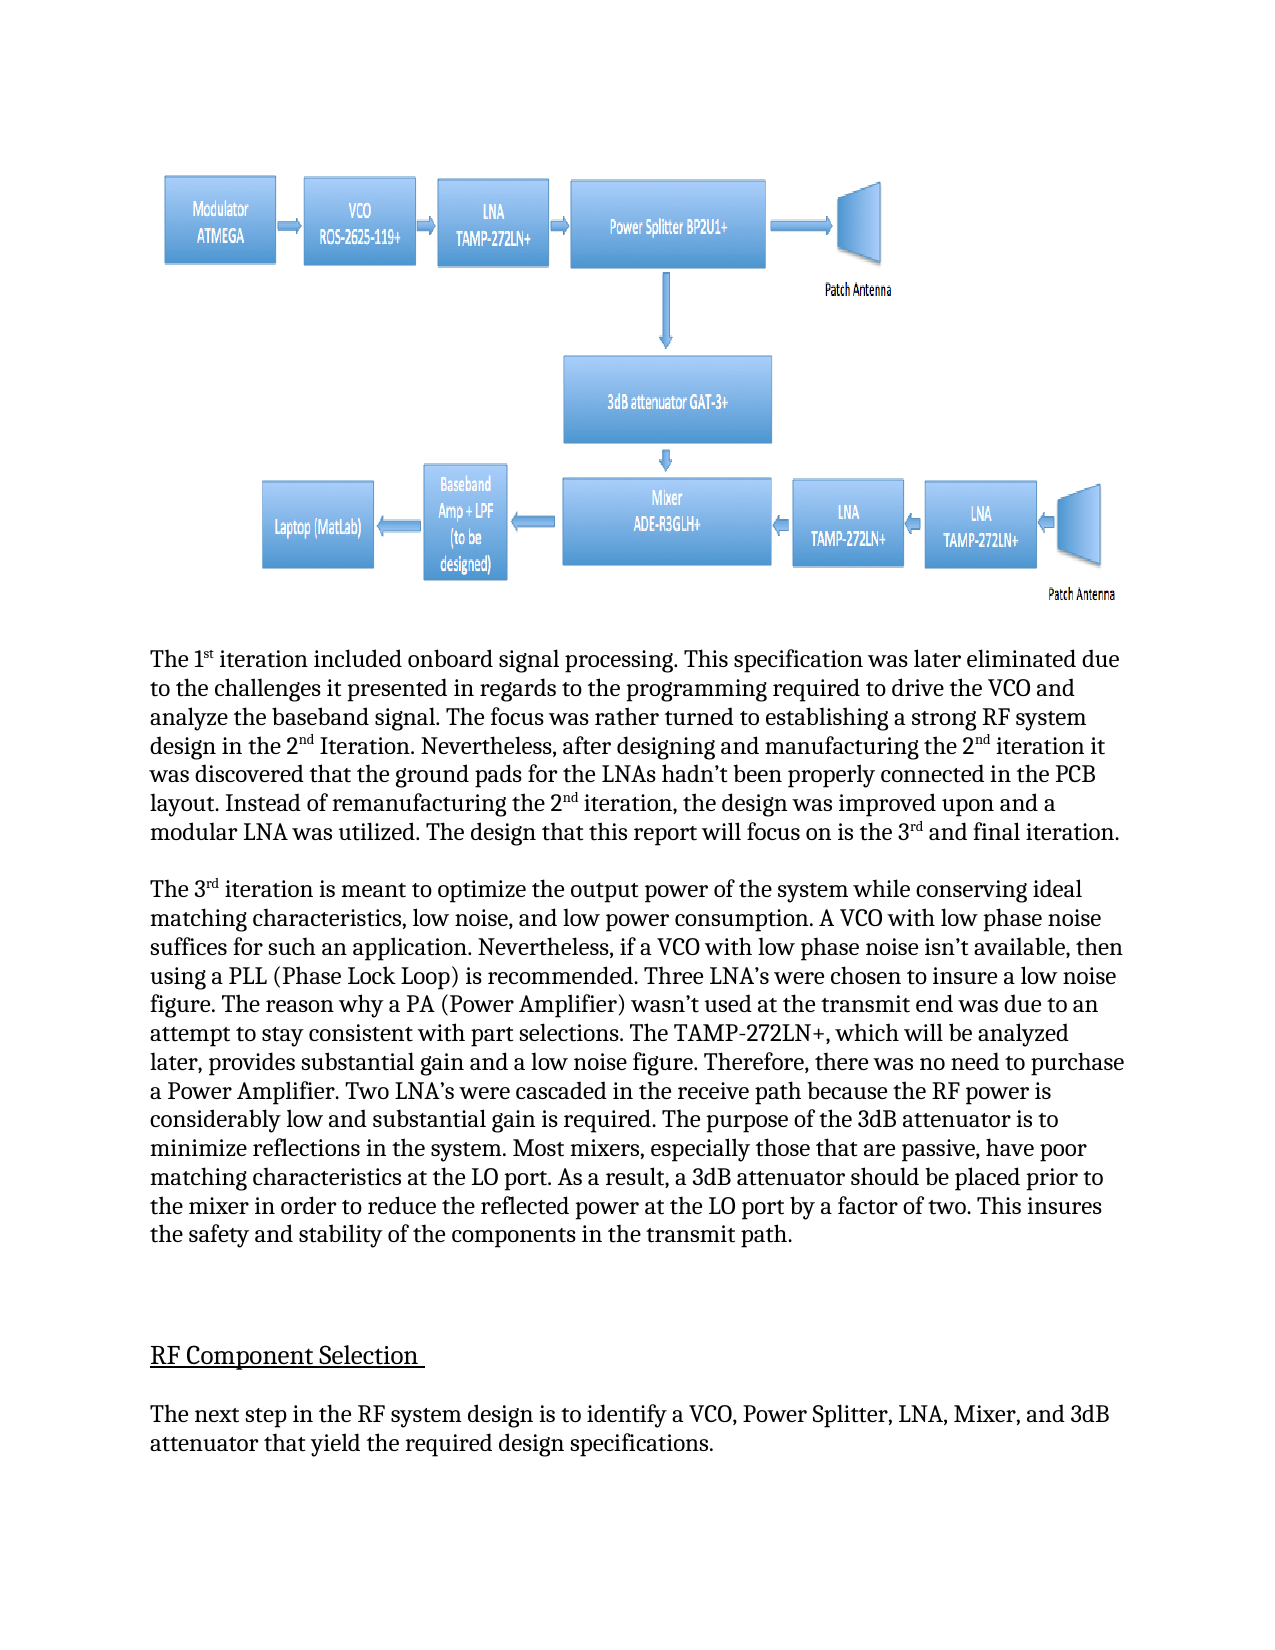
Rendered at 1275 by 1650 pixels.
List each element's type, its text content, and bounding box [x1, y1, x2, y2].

text The next step in the RF system design is to identify a VCO, Power Splitter, LNA, Mixer, and 3dB attenuator that yield the required design specifications. [150, 1400, 1125, 1458]
text The 1st iteration included onboard signal processing. This specification was later eliminated due to the challenges it presented in regards to the programming required to drive the VCO and analyze the baseband signal. The focus was rather turned to establishing a strong RF system design in the 2nd Iteration. Nevertheless, after designing and manufacturing the 2nd iteration it was discovered that the ground pads for the LNAs hadn’t been properly connected in the PCB layout. Instead of remanufacturing the 2nd iteration, the design was improved upon and a modular LNA was utilized. The design that this report will focus on is the 3rd and final iteration. [150, 645, 1125, 847]
text RF Component Selection [150, 1340, 1125, 1371]
picture [150, 150, 1125, 617]
text The 3rd iteration is meant to optimize the output power of the system while conserving ideal matching characteristics, low noise, and low power consumption. A VCO with low phase noise suffices for such an application. Nevertheless, if a VCO with low phase noise isn’t available, then using a PLL (Phase Lock Loop) is recommended. Three LNA’s were chosen to insure a low noise figure. The reason why a PA (Power Amplifier) wasn’t used at the transmit end was due to an attempt to stay consistent with part selections. The TAMP-272LN+, which will be analyzed later, provides substantial gain and a low noise figure. Therefore, there was no need to purchase a Power Amplifier. Two LNA’s were cascaded in the receive path because the RF power is considerably low and substantial gain is required. The purpose of the 3dB attenuator is to minimize reflections in the system. Most mixers, especially those that are passive, have poor matching characteristics at the LO port. As a result, a 3dB attenuator should be placed prior to the mixer in order to reduce the reflected power at the LO port by a factor of two. This insures the safety and stability of the components in the transmit path. [150, 875, 1125, 1249]
